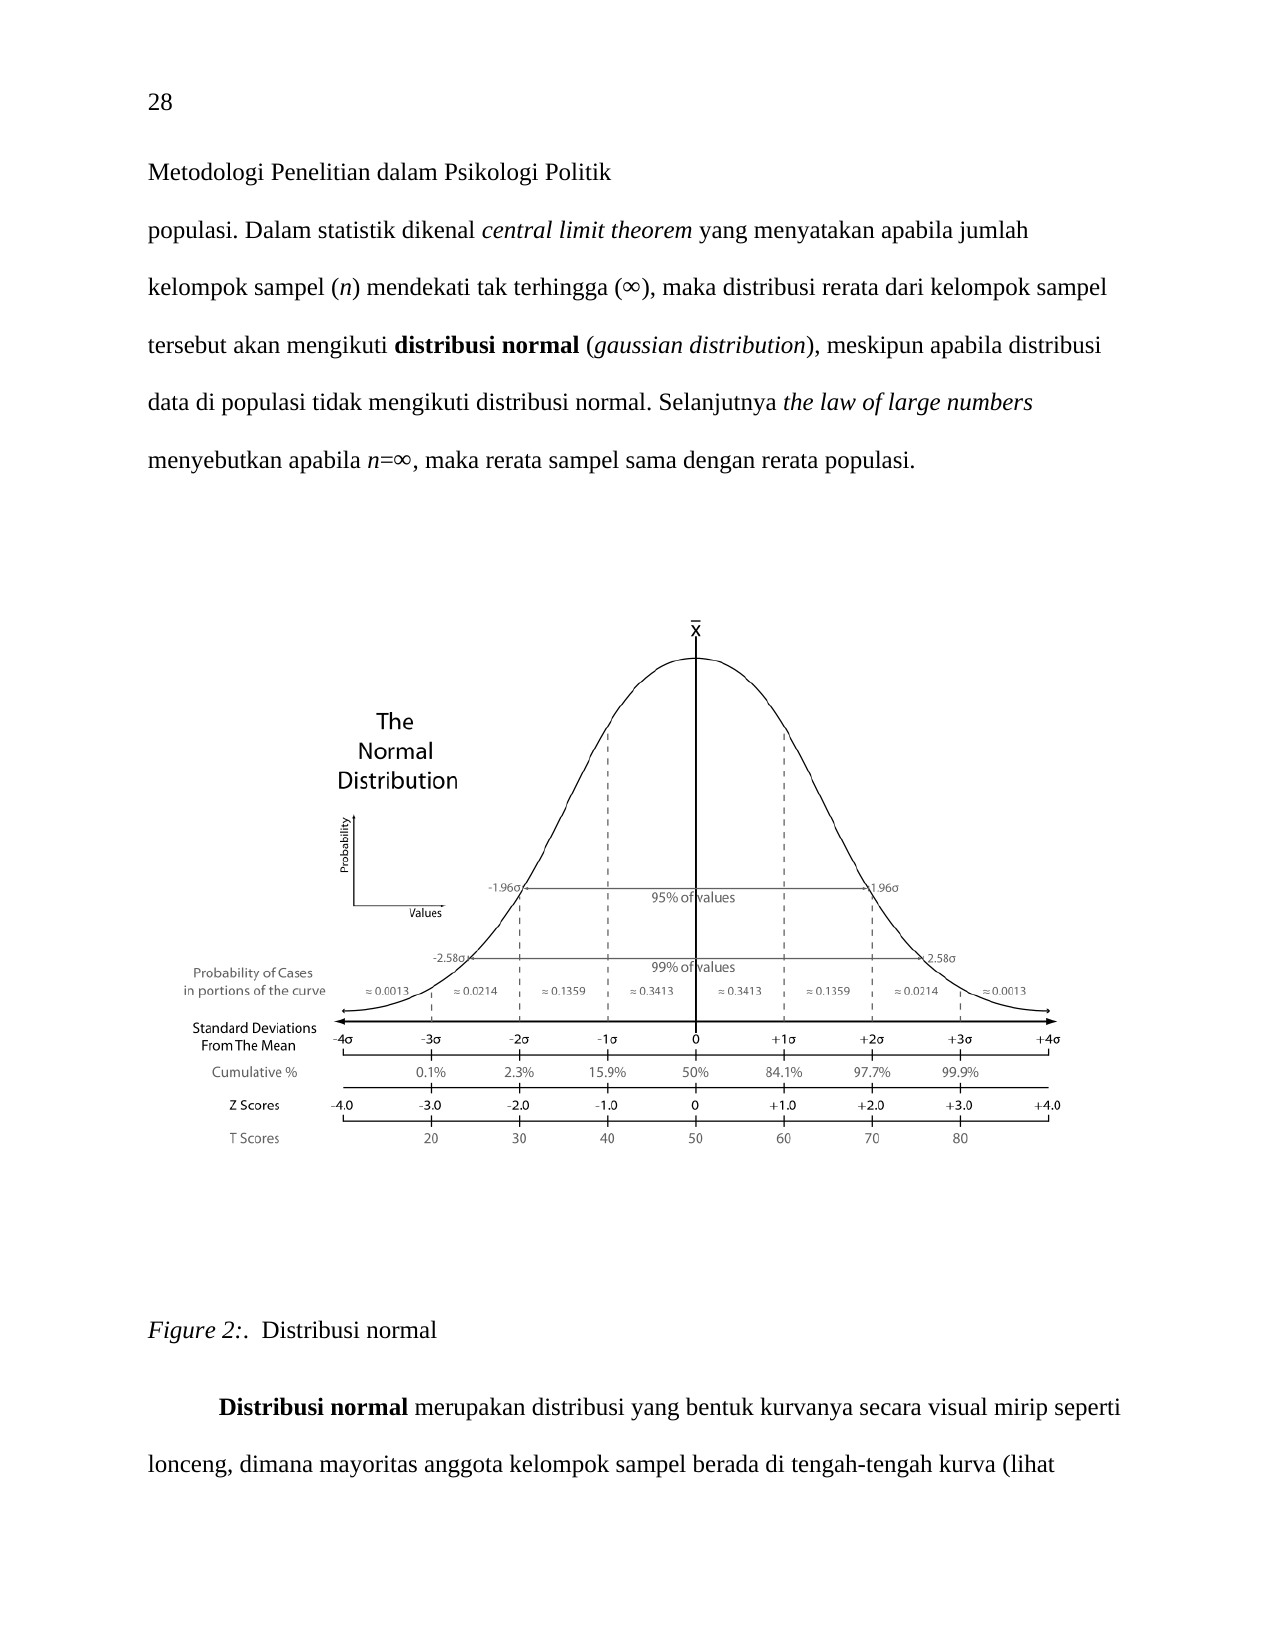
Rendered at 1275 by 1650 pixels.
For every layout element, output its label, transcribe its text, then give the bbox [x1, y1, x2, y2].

picture [166, 527, 1146, 1262]
text Figure 2:. Distribusi normal [148, 1316, 1127, 1344]
